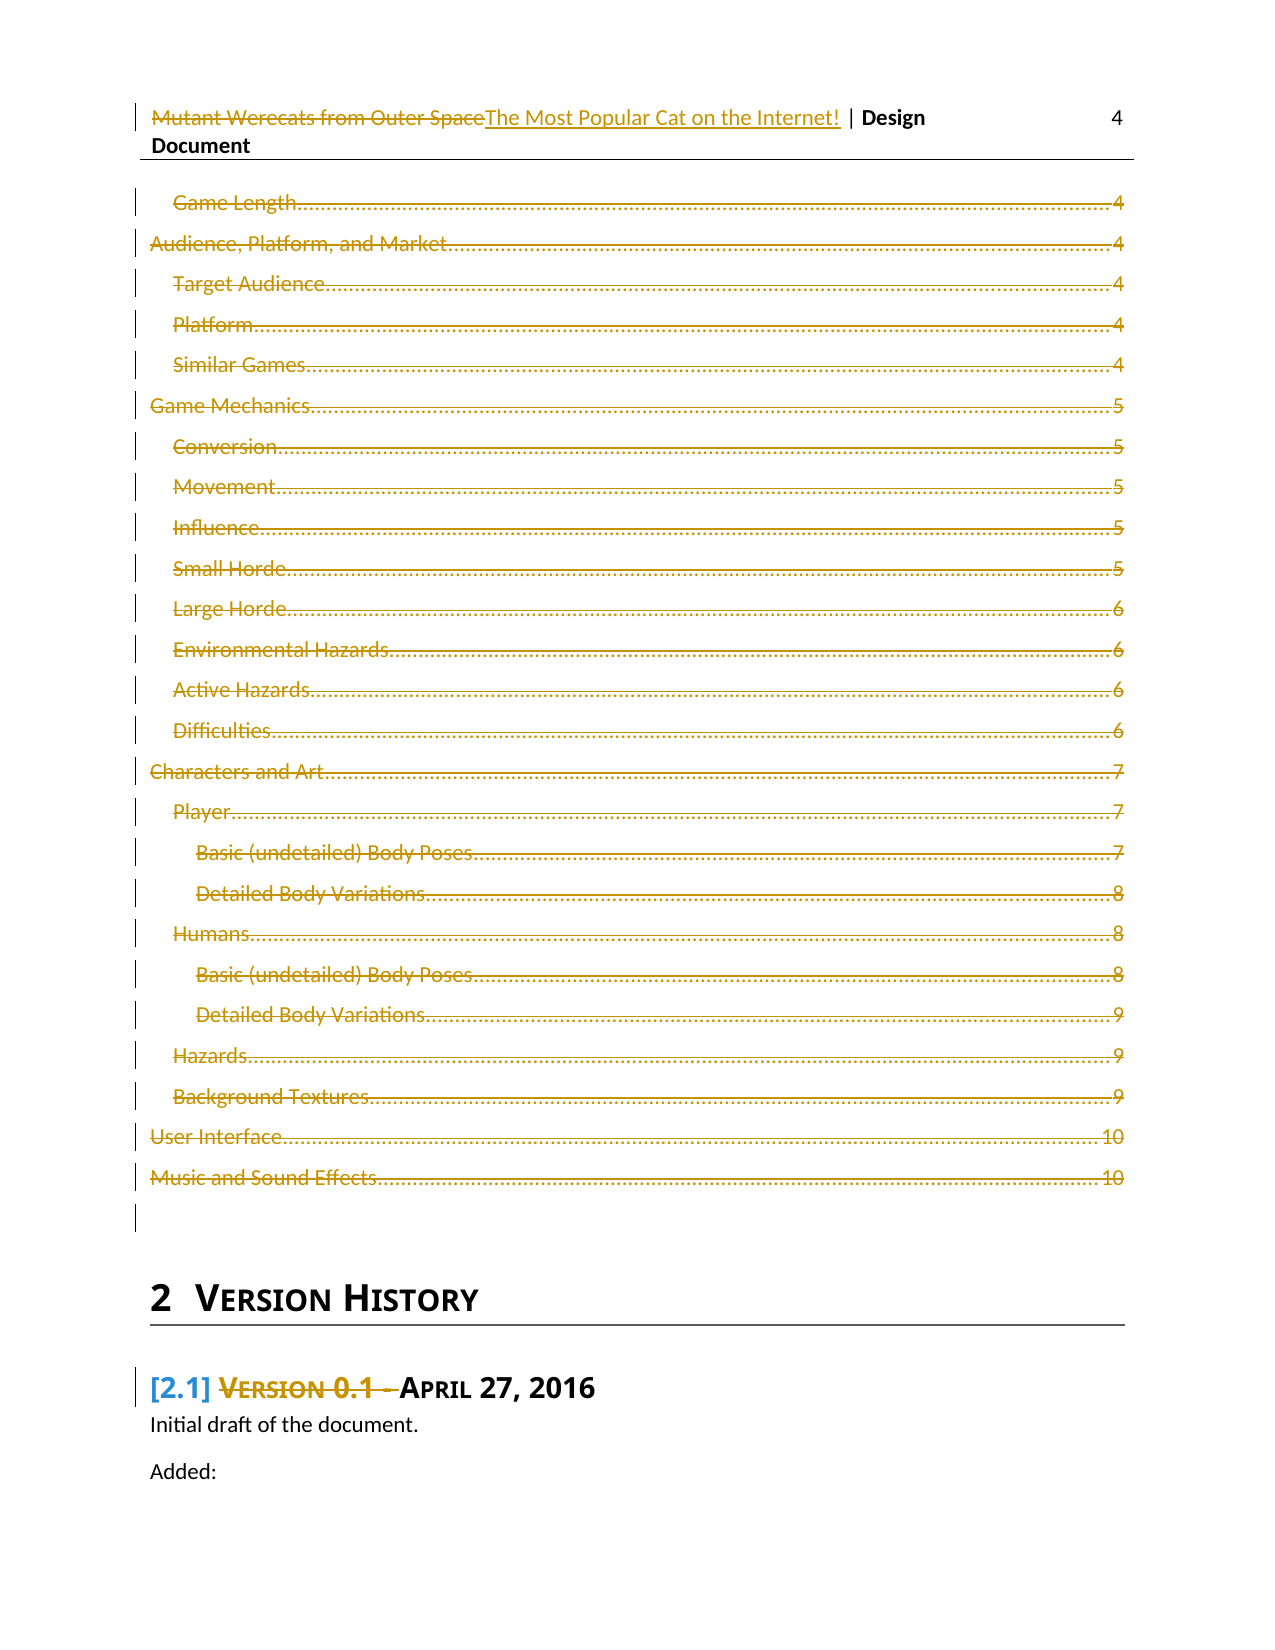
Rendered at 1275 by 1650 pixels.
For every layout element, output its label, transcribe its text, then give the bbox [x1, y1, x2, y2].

subtitle Version History [150, 1271, 1125, 1324]
text Added: [150, 1457, 1125, 1485]
text Initial draft of the document. [150, 1410, 1125, 1438]
subtitle April 27, 2016 [150, 1367, 1125, 1407]
